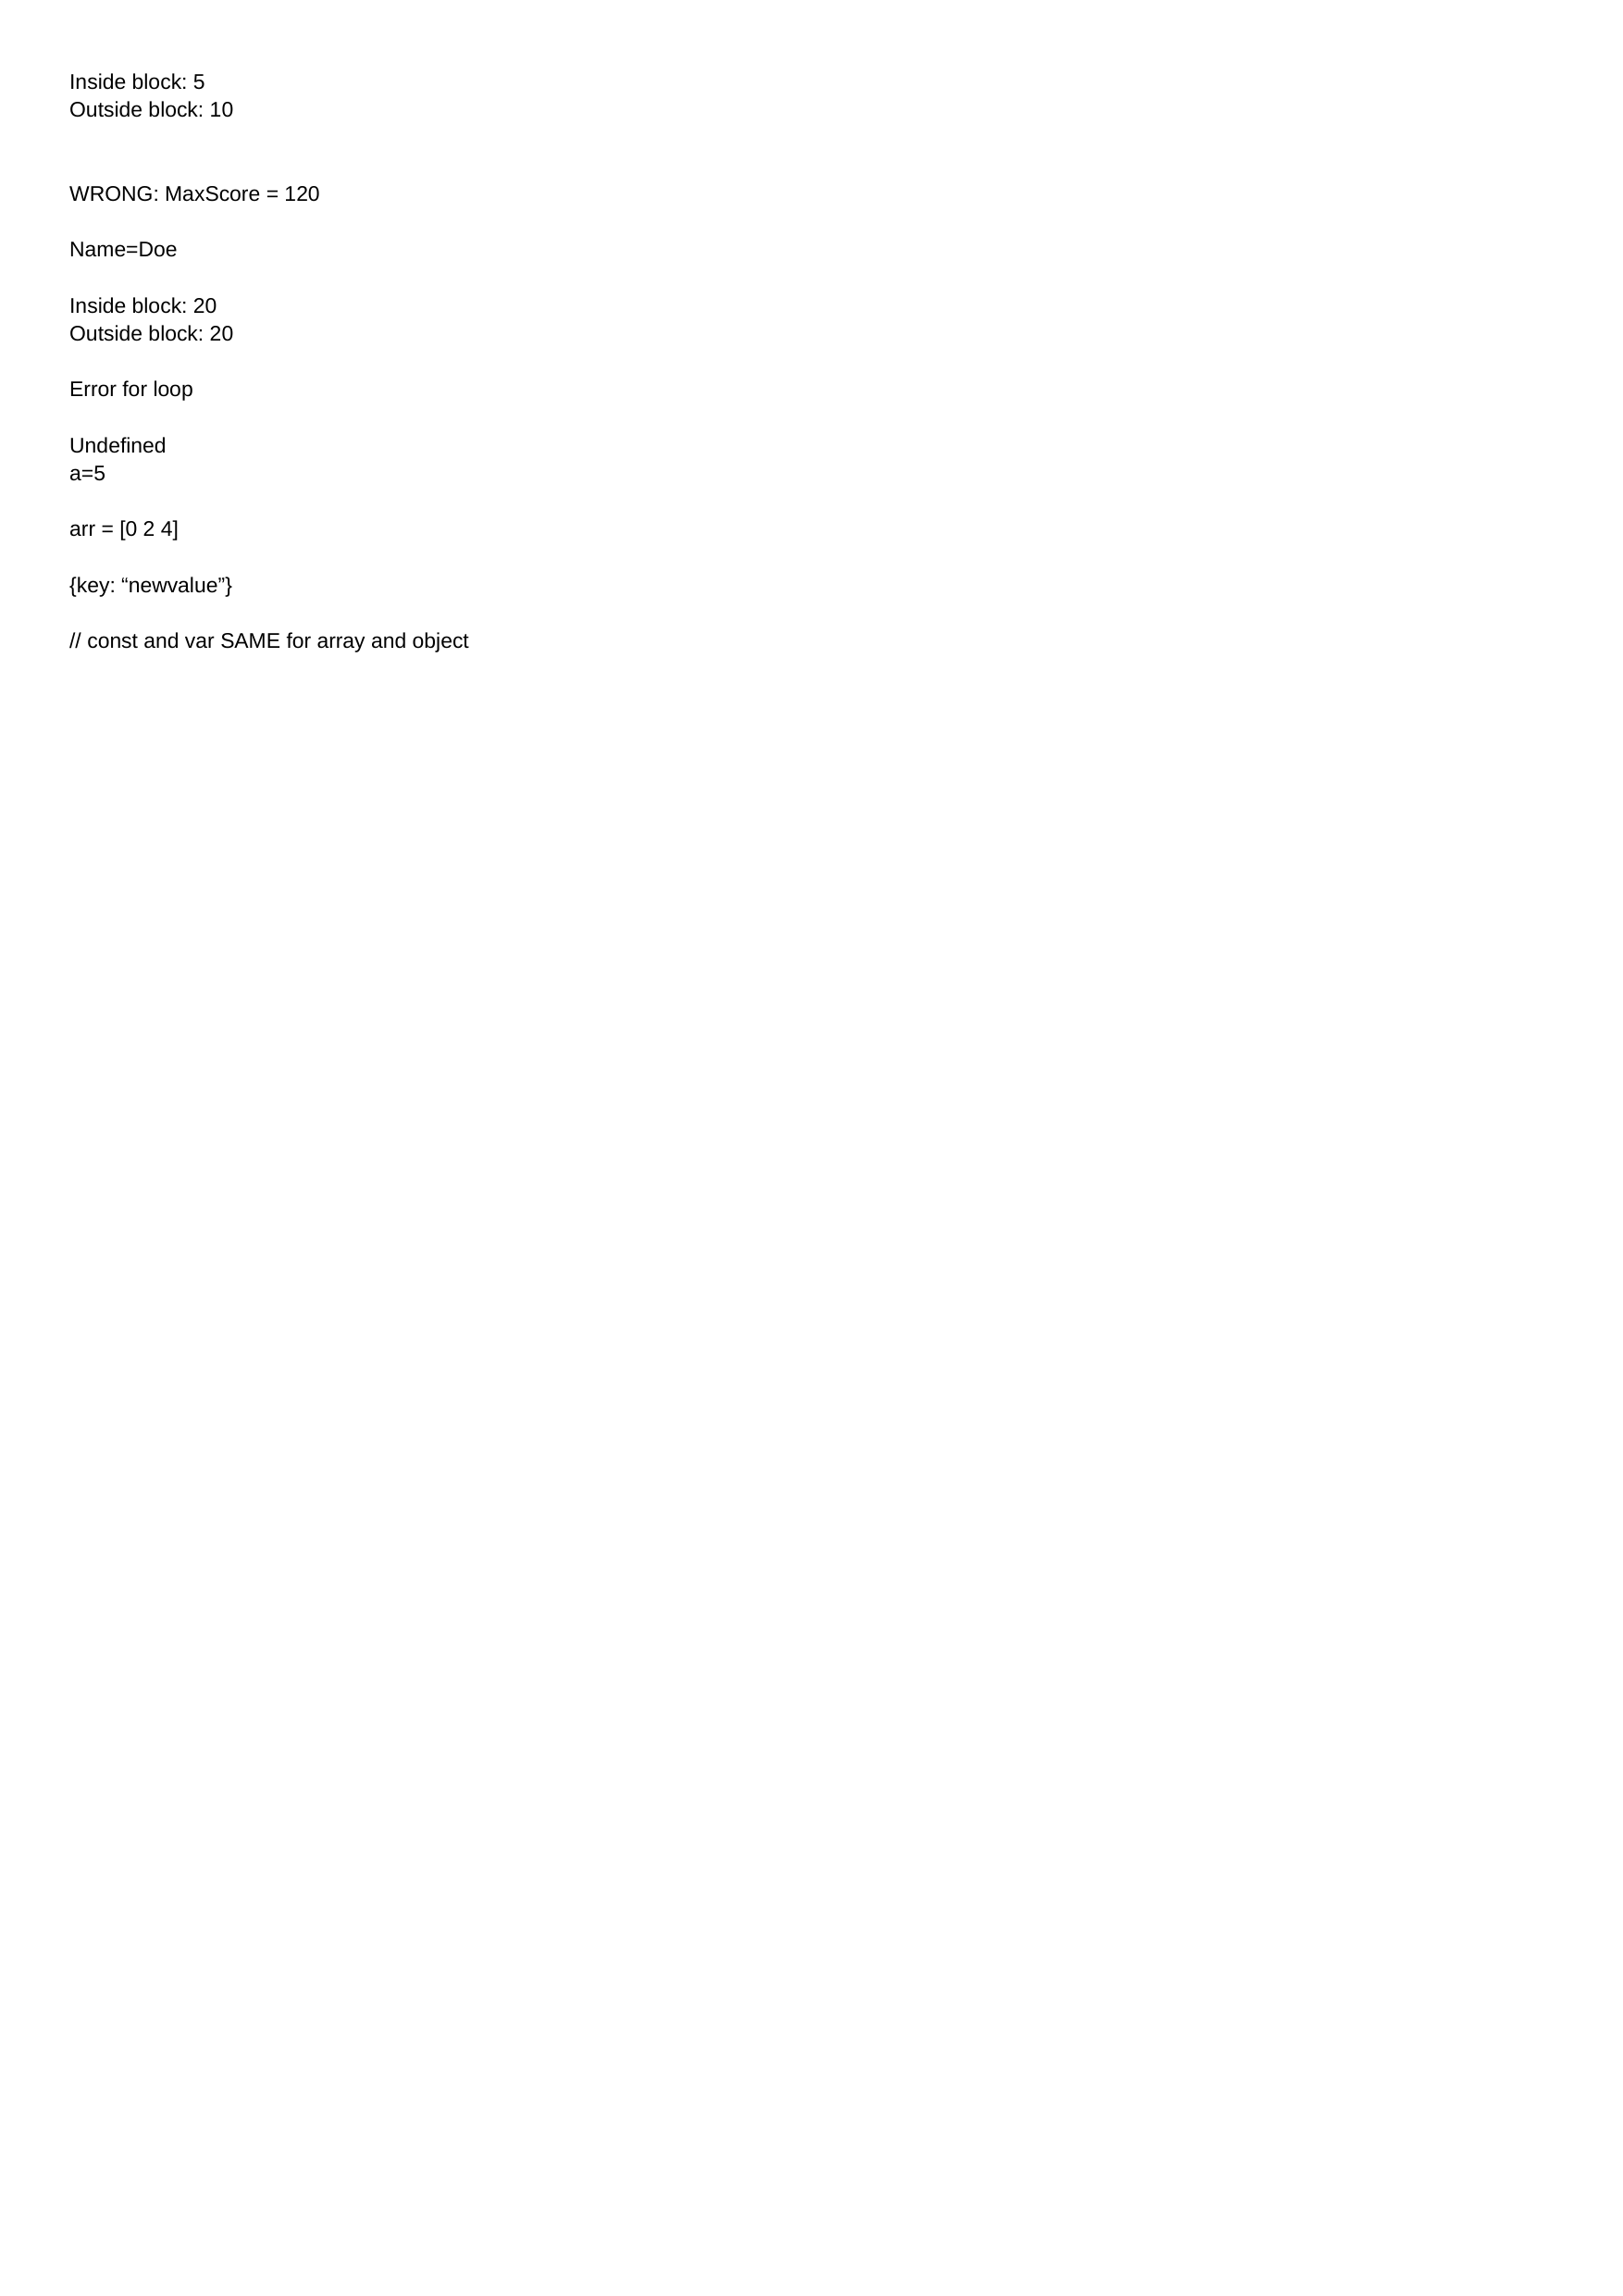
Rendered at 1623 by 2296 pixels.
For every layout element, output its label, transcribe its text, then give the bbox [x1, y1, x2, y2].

text arr = [0 2 4] [69, 516, 1554, 541]
text Error for loop [69, 377, 1554, 402]
text // const and var SAME for array and object [69, 628, 1554, 653]
text WRONG: MaxScore = 120 [69, 181, 1554, 205]
text Undefined [69, 433, 1554, 457]
text Outside block: 20 [69, 321, 1554, 345]
text Inside block: 20 [69, 293, 1554, 317]
text {key: “newvalue”} [69, 573, 1554, 597]
text Name=Doe [69, 237, 1554, 262]
text Inside block: 5 [69, 69, 1554, 93]
text Outside block: 10 [69, 97, 1554, 122]
text a=5 [69, 461, 1554, 485]
